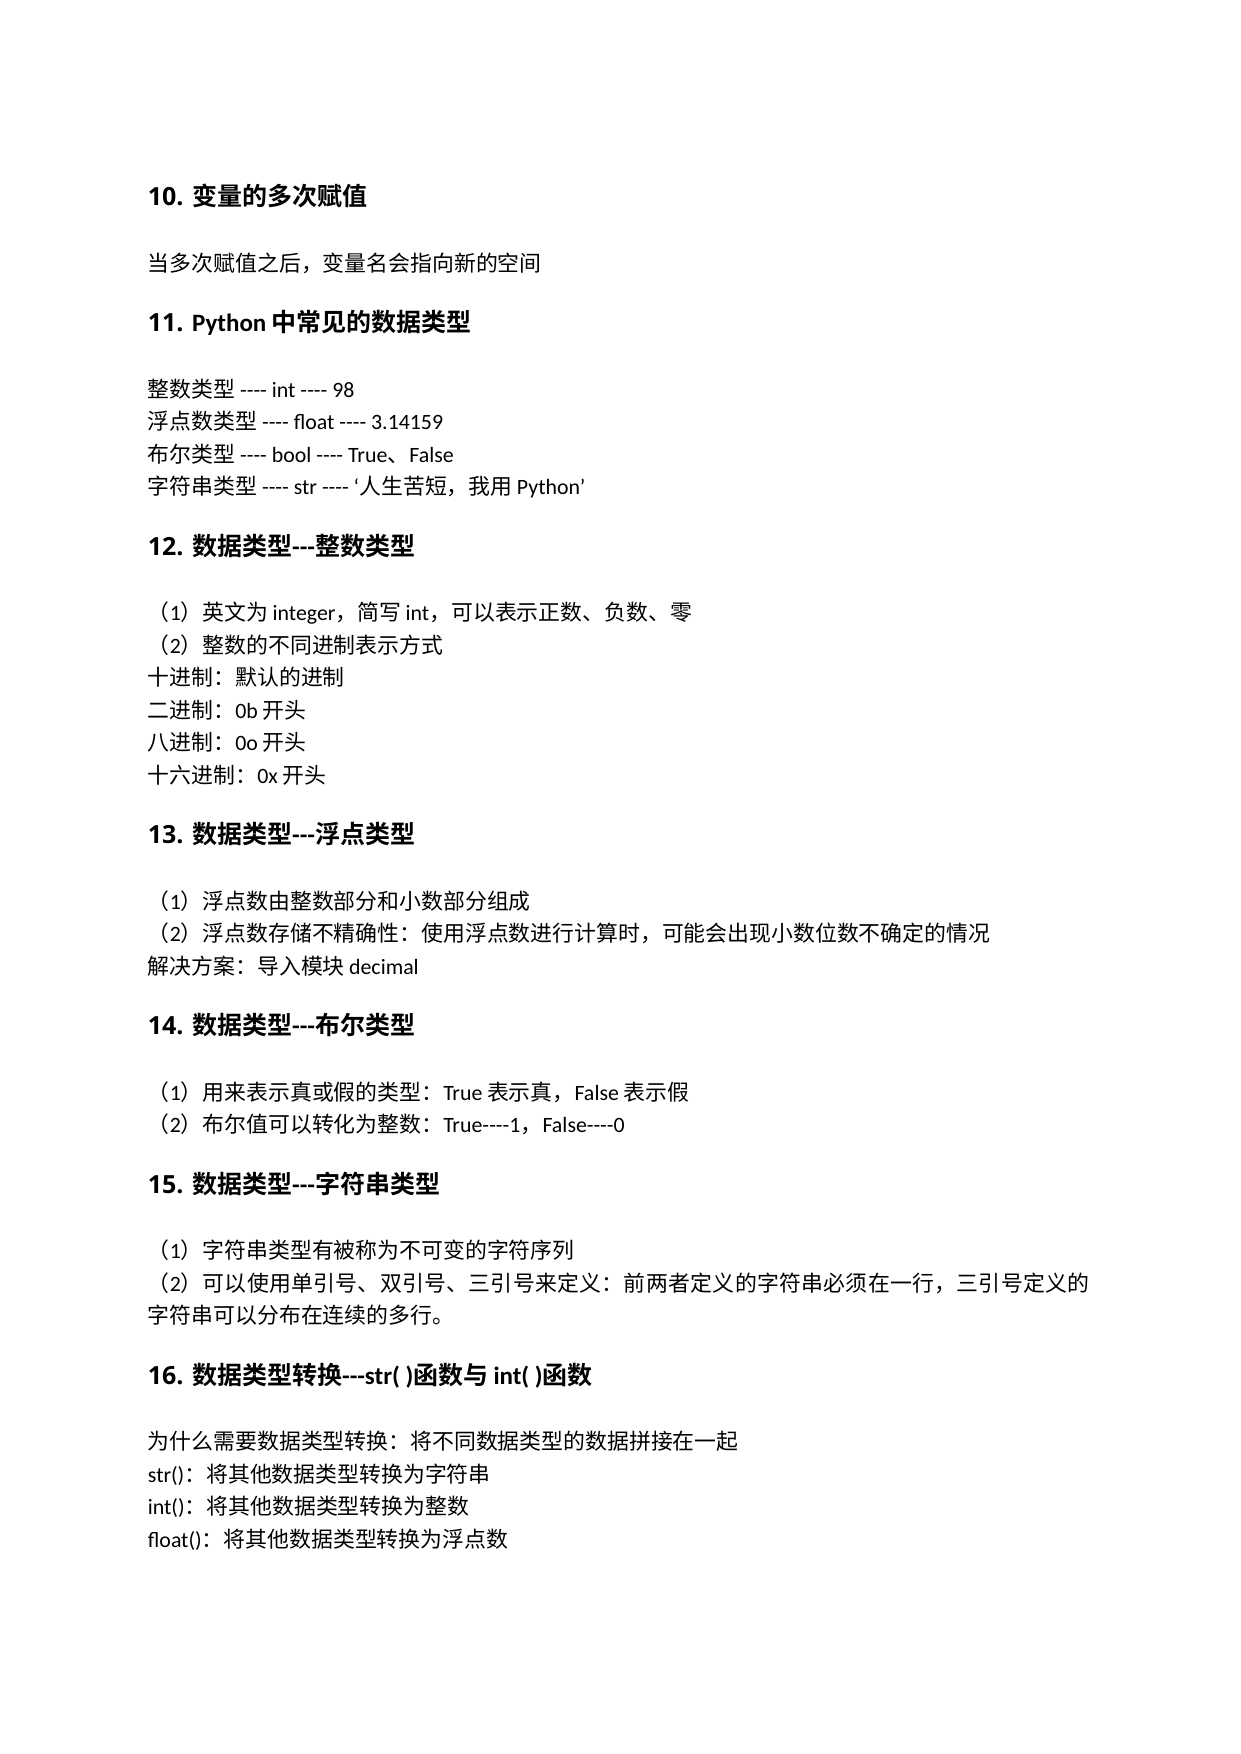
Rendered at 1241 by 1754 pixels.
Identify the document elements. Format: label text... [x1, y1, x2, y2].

list 可以使用单引号、双引号、三引号来定义：前两者定义的字符串必须在一行，三引号定义的字符串可以分布在连续的多行。 [148, 1265, 1093, 1330]
text 浮点数类型 ---- float ---- 3.14159 [148, 404, 1093, 436]
list 字符串类型有被称为不可变的字符序列 [148, 1233, 1093, 1265]
subtitle Python中常见的数据类型 [148, 288, 1093, 353]
text 八进制：0o开头 [148, 725, 1093, 757]
text 字符串类型 ---- str ---- ‘人生苦短，我用Python’ [148, 469, 1093, 501]
subtitle 变量的多次赋值 [148, 162, 1093, 227]
text （2）整数的不同进制表示方式 [148, 627, 1093, 660]
subtitle 数据类型---浮点类型 [148, 800, 1093, 865]
text 十六进制：0x开头 [148, 757, 1093, 790]
list 解决方案：导入模块decimal [148, 948, 1093, 981]
subtitle 数据类型---字符串类型 [148, 1150, 1093, 1215]
text 十进制：默认的进制 [148, 660, 1093, 692]
list 布尔值可以转化为整数：True----1，False----0 [148, 1107, 1093, 1139]
list str()：将其他数据类型转换为字符串 [148, 1456, 1093, 1489]
text 二进制：0b开头 [148, 692, 1093, 725]
list 用来表示真或假的类型：True表示真，False表示假 [148, 1074, 1093, 1107]
text 布尔类型 ---- bool ---- True、False [148, 436, 1093, 469]
list int()：将其他数据类型转换为整数 [148, 1489, 1093, 1521]
list 当多次赋值之后，变量名会指向新的空间 [148, 245, 1093, 278]
subtitle 数据类型---布尔类型 [148, 991, 1093, 1056]
subtitle 数据类型---整数类型 [148, 512, 1093, 577]
list 浮点数由整数部分和小数部分组成 [148, 883, 1093, 916]
text （1）英文为integer，简写int，可以表示正数、负数、零 [148, 595, 1093, 627]
list 为什么需要数据类型转换：将不同数据类型的数据拼接在一起 [148, 1424, 1093, 1456]
subtitle 数据类型转换---str( )函数与int( )函数 [148, 1341, 1093, 1406]
list float()：将其他数据类型转换为浮点数 [148, 1521, 1093, 1554]
list 浮点数存储不精确性：使用浮点数进行计算时，可能会出现小数位数不确定的情况 [148, 916, 1093, 948]
text 整数类型 ---- int ---- 98 [148, 371, 1093, 404]
